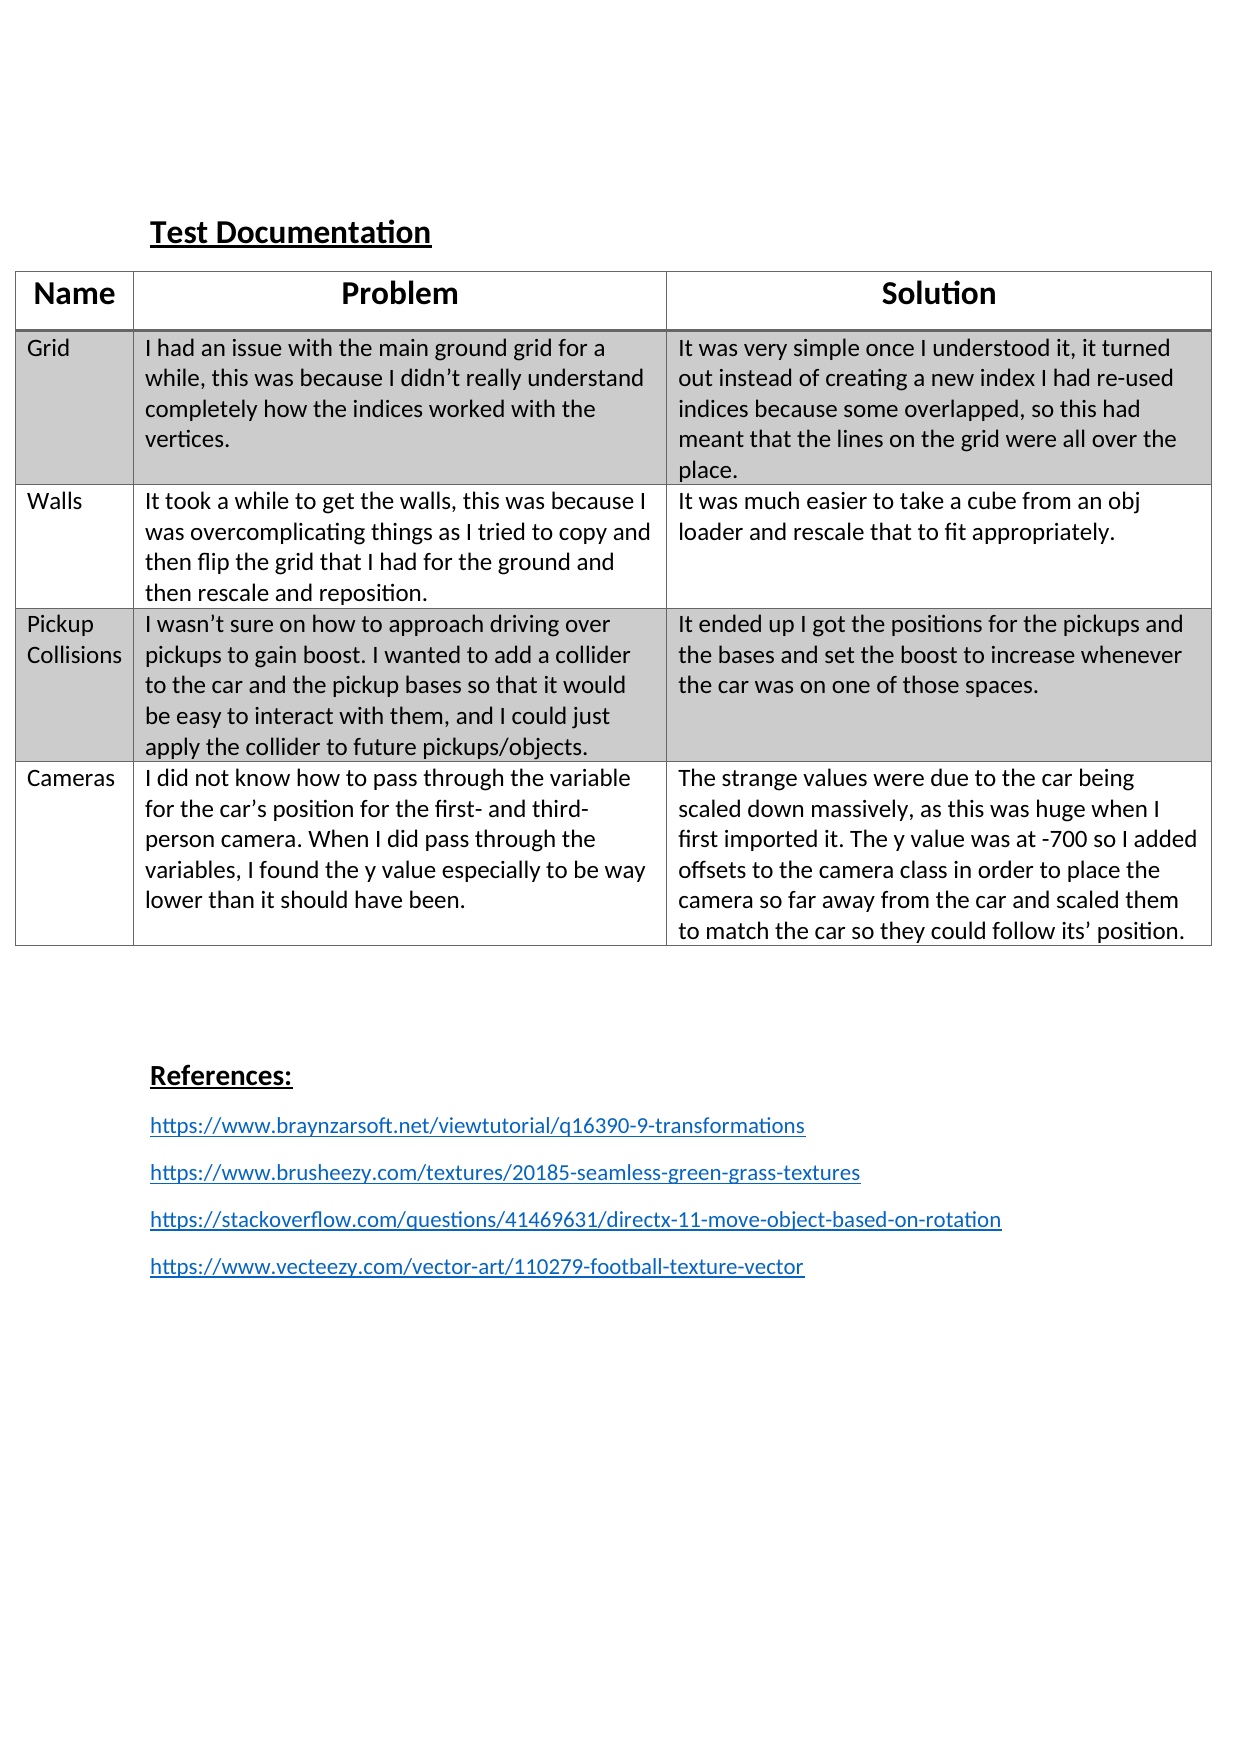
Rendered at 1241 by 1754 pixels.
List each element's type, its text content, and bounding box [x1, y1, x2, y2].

table_header Name [16, 272, 133, 329]
table_cell The strange values were due to the car being scaled down massively, as this was huge when I first imported it. The y value was at -700 so I added offsets to the camera class in order to place the camera so far away from the car and scaled them to match the car so they could follow its’ position. [667, 762, 1211, 945]
table_header Solution [667, 272, 1211, 329]
table_cell I had an issue with the main ground grid for a while, this was because I didn’t really understand completely how the indices worked with the vertices. [134, 332, 666, 484]
table_cell It ended up I got the positions for the pickups and the bases and set the boost to increase whenever the car was on one of those spaces. [667, 609, 1211, 761]
table_cell It was much easier to take a cube from an obj loader and rescale that to fit appropriately. [667, 485, 1211, 607]
table_cell Cameras [16, 762, 133, 945]
table_cell Walls [16, 485, 133, 607]
text https://www.brusheezy.com/textures/20185-seamless-green-grass-textures [150, 1158, 1090, 1187]
table_cell Grid [16, 332, 133, 484]
table_header Problem [134, 272, 666, 329]
text https://www.braynzarsoft.net/viewtutorial/q16390-9-transformations [150, 1112, 1090, 1140]
table_cell It was very simple once I understood it, it turned out instead of creating a new index I had re-used indices because some overlapped, so this had meant that the lines on the grid were all over the place. [667, 332, 1211, 484]
text Test Documentation [150, 211, 1090, 251]
text References: [150, 1057, 1090, 1092]
table_cell Pickup Collisions [16, 609, 133, 761]
table_cell I wasn’t sure on how to approach driving over pickups to gain boost. I wanted to add a collider to the car and the pickup bases so that it would be easy to interact with them, and I could just apply the collider to future pickups/objects. [134, 609, 666, 761]
table_cell I did not know how to pass through the variable for the car’s position for the first- and third-person camera. When I did pass through the variables, I found the y value especially to be way lower than it should have been. [134, 762, 666, 945]
text https://www.vecteezy.com/vector-art/110279-football-texture-vector [150, 1252, 1090, 1280]
text https://stackoverflow.com/questions/41469631/directx-11-move-object-based-on-rotation [150, 1205, 1090, 1233]
table_cell It took a while to get the walls, this was because I was overcomplicating things as I tried to copy and then flip the grid that I had for the ground and then rescale and reposition. [134, 485, 666, 607]
